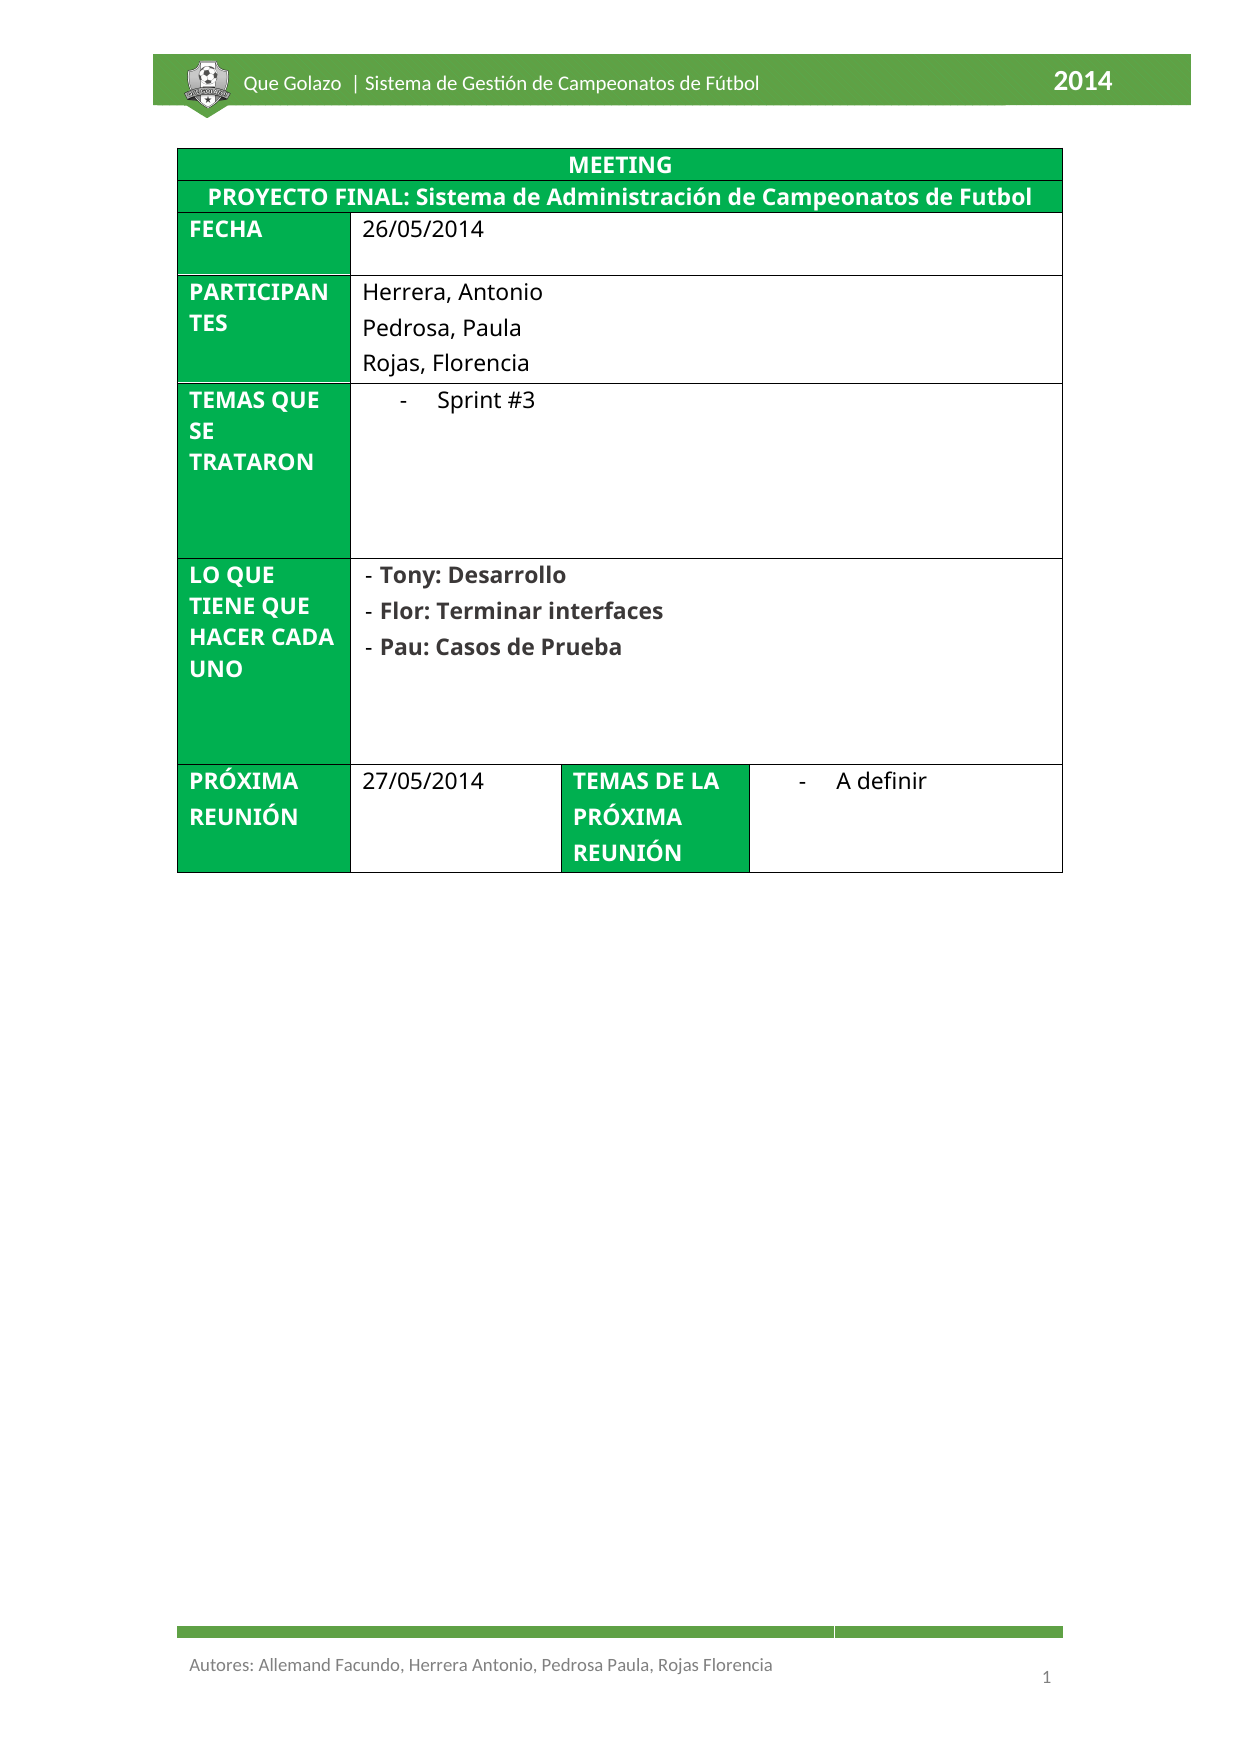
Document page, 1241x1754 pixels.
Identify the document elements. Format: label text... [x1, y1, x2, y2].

table_cell Tony: Desarrollo Flor: Terminar interfaces Pau: Casos de Prueba [351, 559, 1062, 764]
table_cell TEMAS DE LA PRÓXIMA REUNIÓN [562, 765, 749, 872]
table_cell PRÓXIMA REUNIÓN [178, 765, 350, 872]
table_cell TEMAS QUE SE TRATARON [178, 384, 350, 558]
table_header MEETING [178, 149, 1062, 180]
table_cell LO QUE TIENE QUE HACER CADA UNO [178, 559, 350, 764]
table_cell Herrera, Antonio Pedrosa, Paula Rojas, Florencia [351, 276, 1062, 382]
table_cell 27/05/2014 [351, 765, 561, 872]
table_cell FECHA [178, 213, 350, 274]
table_cell A definir [750, 765, 1062, 872]
table_cell PARTICIPANTES [178, 276, 350, 382]
table_cell 26/05/2014 [351, 213, 1062, 274]
table_cell PROYECTO FINAL: Sistema de Administración de Campeonatos de Futbol [178, 181, 1062, 212]
table_cell Sprint #3 [351, 384, 1062, 558]
